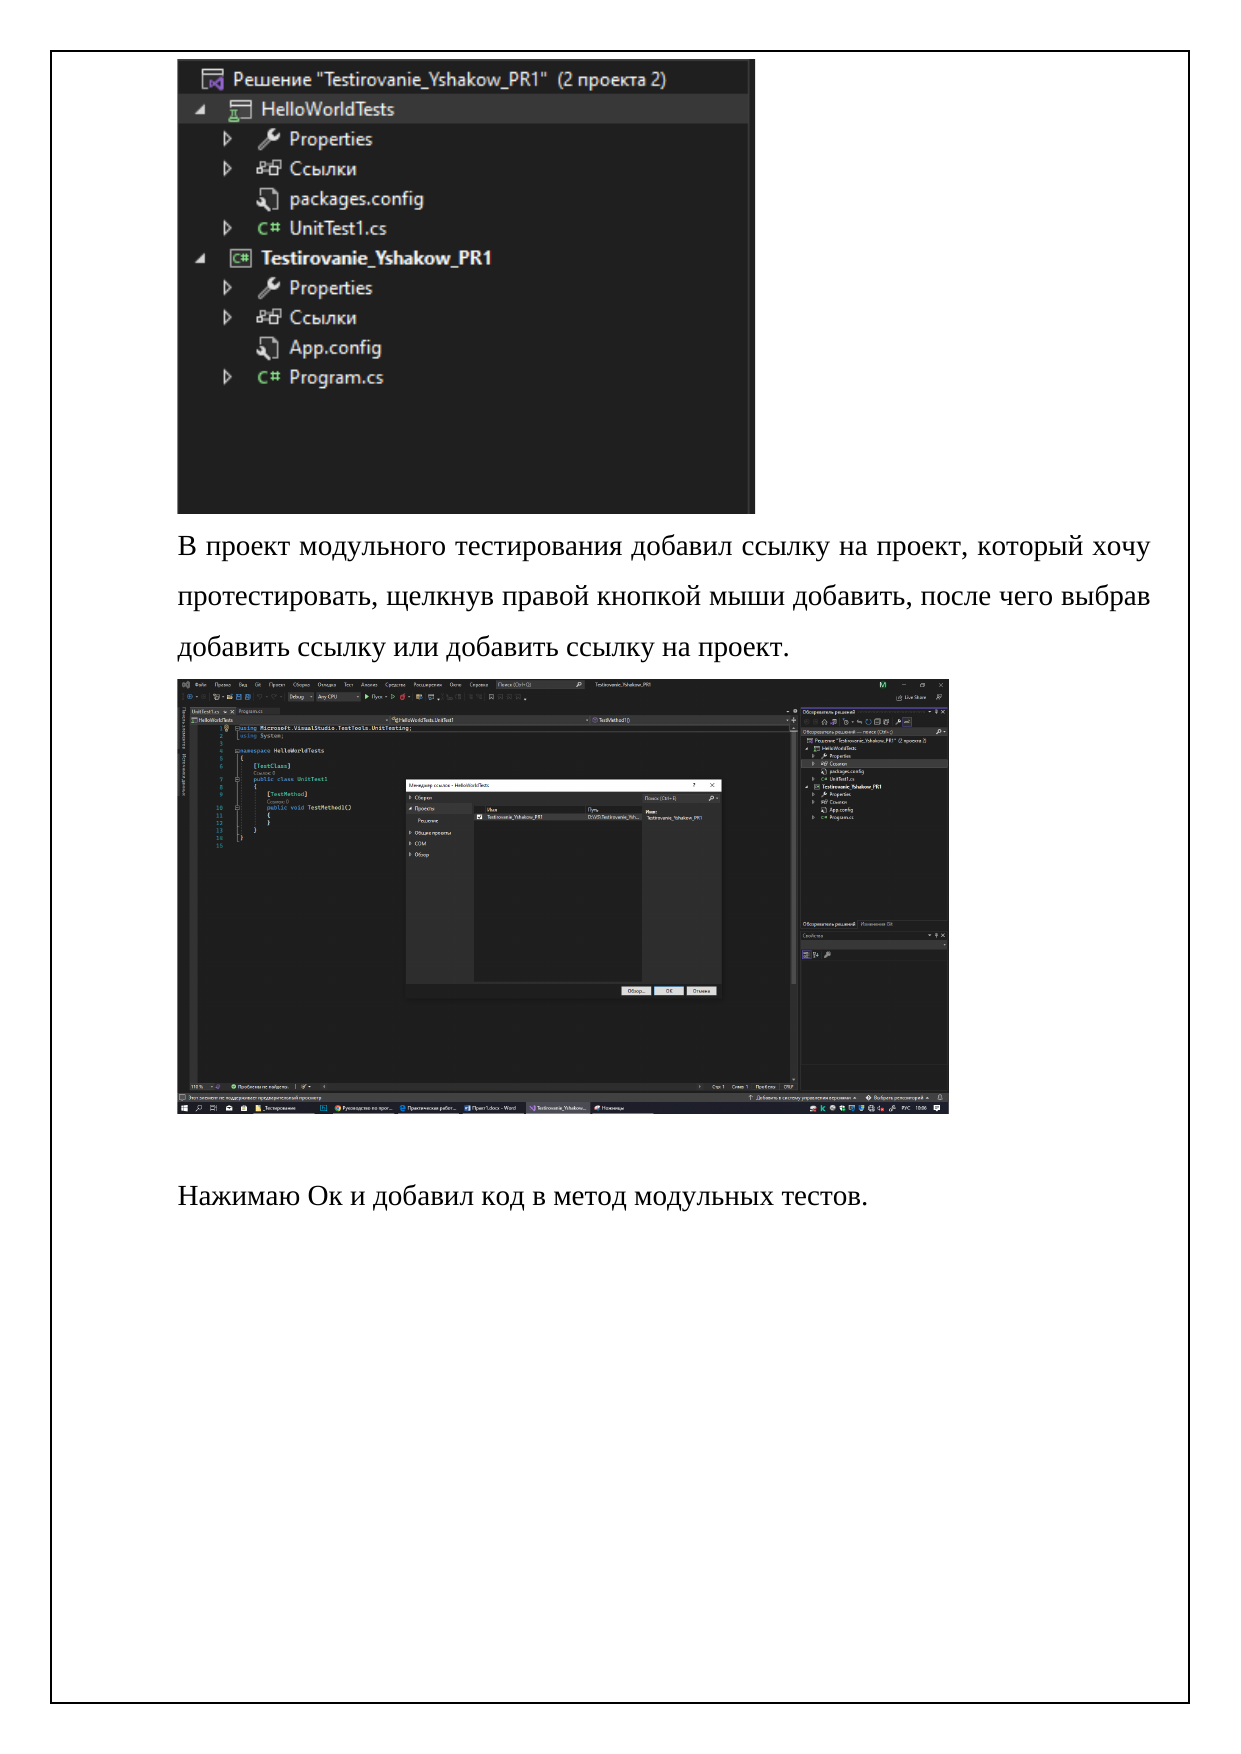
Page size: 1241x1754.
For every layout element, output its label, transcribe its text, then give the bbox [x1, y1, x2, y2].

picture [177, 679, 949, 1114]
picture [177, 59, 756, 514]
text В проект модульного тестирования добавил ссылку на проект, который хочу протестировать, щелкнув правой кнопкой мыши добавить, после чего выбрав добавить ссылку или добавить ссылку на проект. [177, 528, 1152, 662]
text Нажимаю Ок и добавил код в метод модульных тестов. [177, 1178, 1152, 1212]
